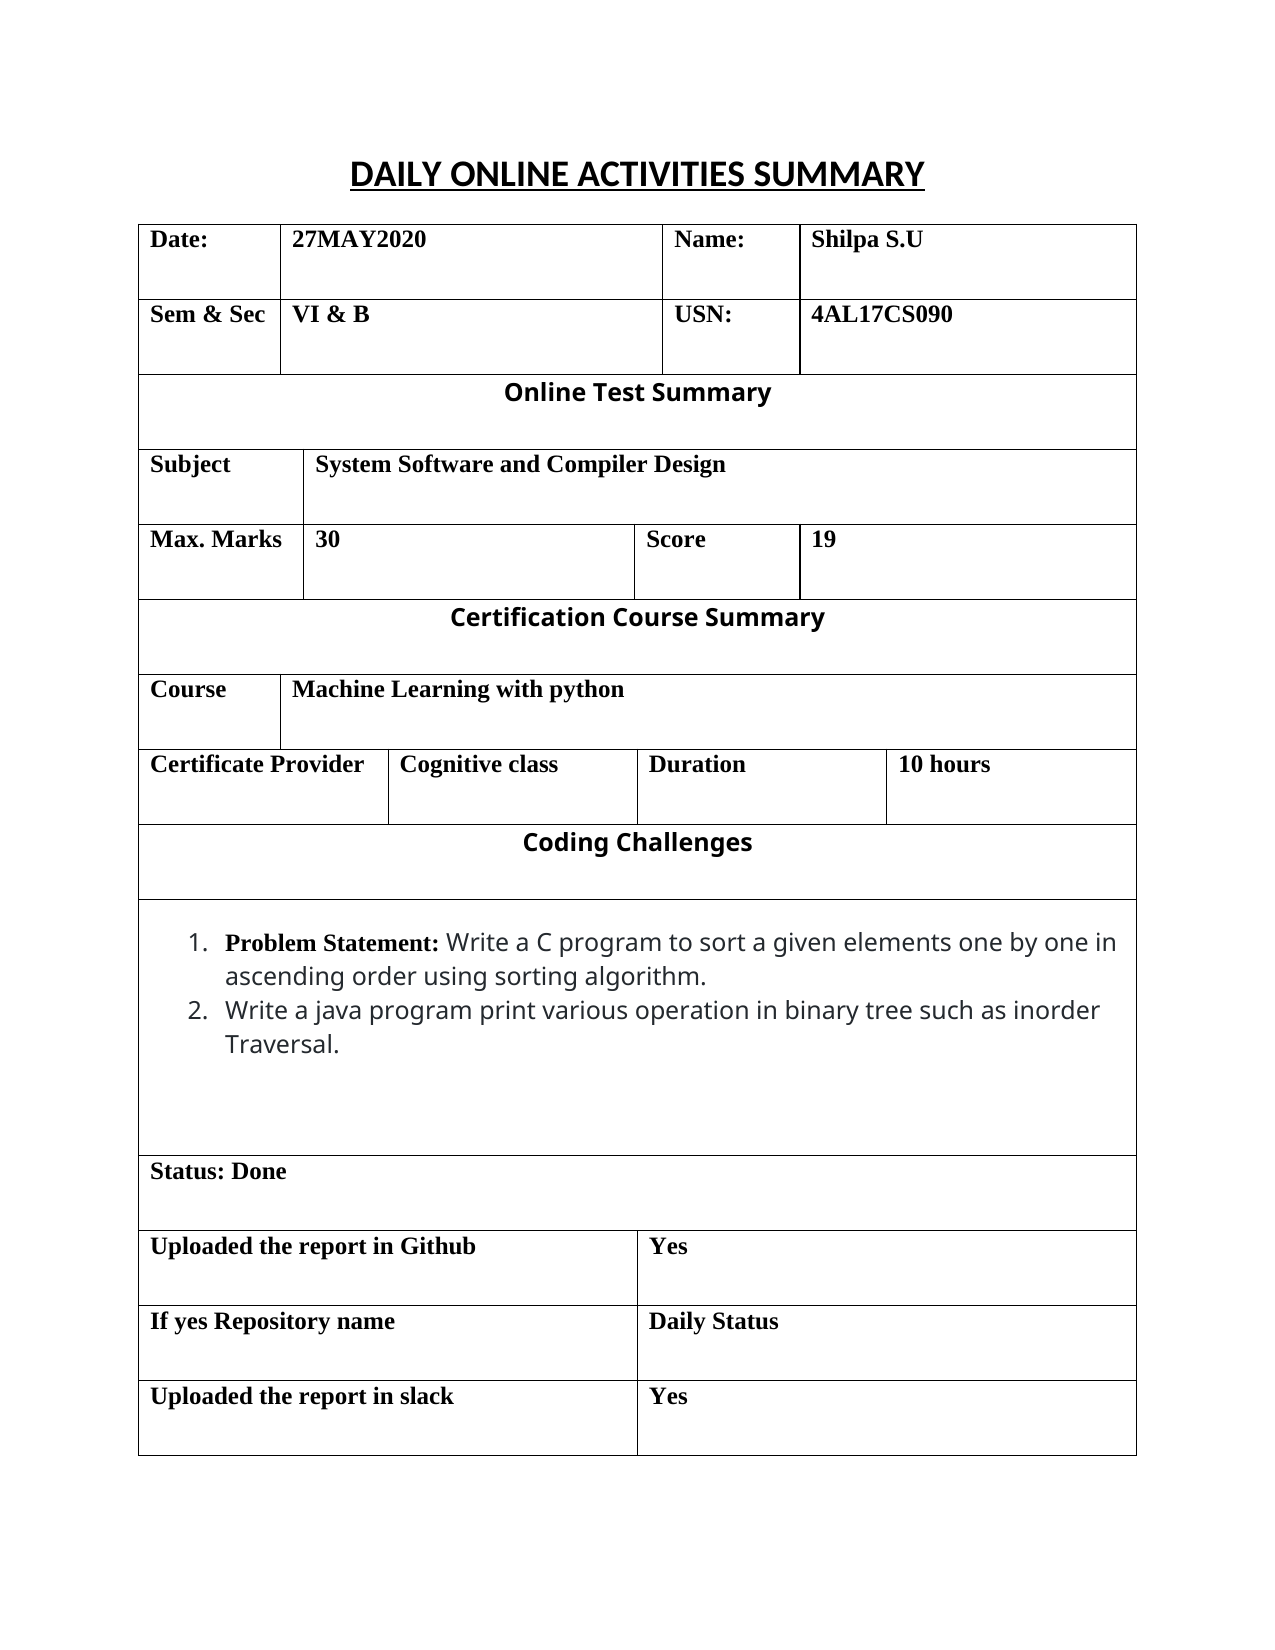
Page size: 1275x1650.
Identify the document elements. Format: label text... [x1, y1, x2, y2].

table_header Shilpa S.U [801, 225, 1136, 298]
table_cell Max. Marks [139, 525, 303, 598]
table_cell Yes [638, 1381, 1136, 1455]
table_cell USN: [663, 300, 799, 373]
table_cell Course [139, 675, 280, 748]
table_cell 4AL17CS090 [801, 300, 1136, 373]
table_cell 30 [304, 525, 634, 598]
table_cell Uploaded the report in Github [139, 1231, 637, 1305]
table_cell Machine Learning with python [281, 675, 1136, 748]
table_cell 19 [801, 525, 1136, 598]
table_cell Score [635, 525, 799, 598]
table_cell If yes Repository name [139, 1306, 637, 1380]
table_header Name: [663, 225, 799, 298]
table_cell Sem & Sec [139, 300, 280, 373]
table_cell System Software and Compiler Design [304, 450, 1136, 523]
table_cell Certificate Provider [139, 750, 388, 823]
table_cell Status: Done [139, 1156, 1136, 1230]
table_cell Yes [638, 1231, 1136, 1305]
table_cell Online Test Summary [139, 375, 1136, 448]
table_header 27MAY2020 [281, 225, 662, 298]
table_cell Duration [638, 750, 886, 823]
table_cell VI & B [281, 300, 662, 373]
text DAILY ONLINE ACTIVITIES SUMMARY [150, 150, 1125, 196]
table_cell Certification Course Summary [139, 600, 1136, 673]
table_cell Problem Statement: Write a C program to sort a given elements one by one in ascending order using sorting algorithm. Write a java program print various operation in binary tree such as inorder Traversal. [139, 900, 1136, 1155]
table_cell 10 hours [887, 750, 1136, 823]
table_cell Subject [139, 450, 303, 523]
table_cell Daily Status [638, 1306, 1136, 1380]
table_cell Uploaded the report in slack [139, 1381, 637, 1455]
table_header Date: [139, 225, 280, 298]
table_cell Coding Challenges [139, 825, 1136, 898]
table_cell Cognitive class [389, 750, 637, 823]
